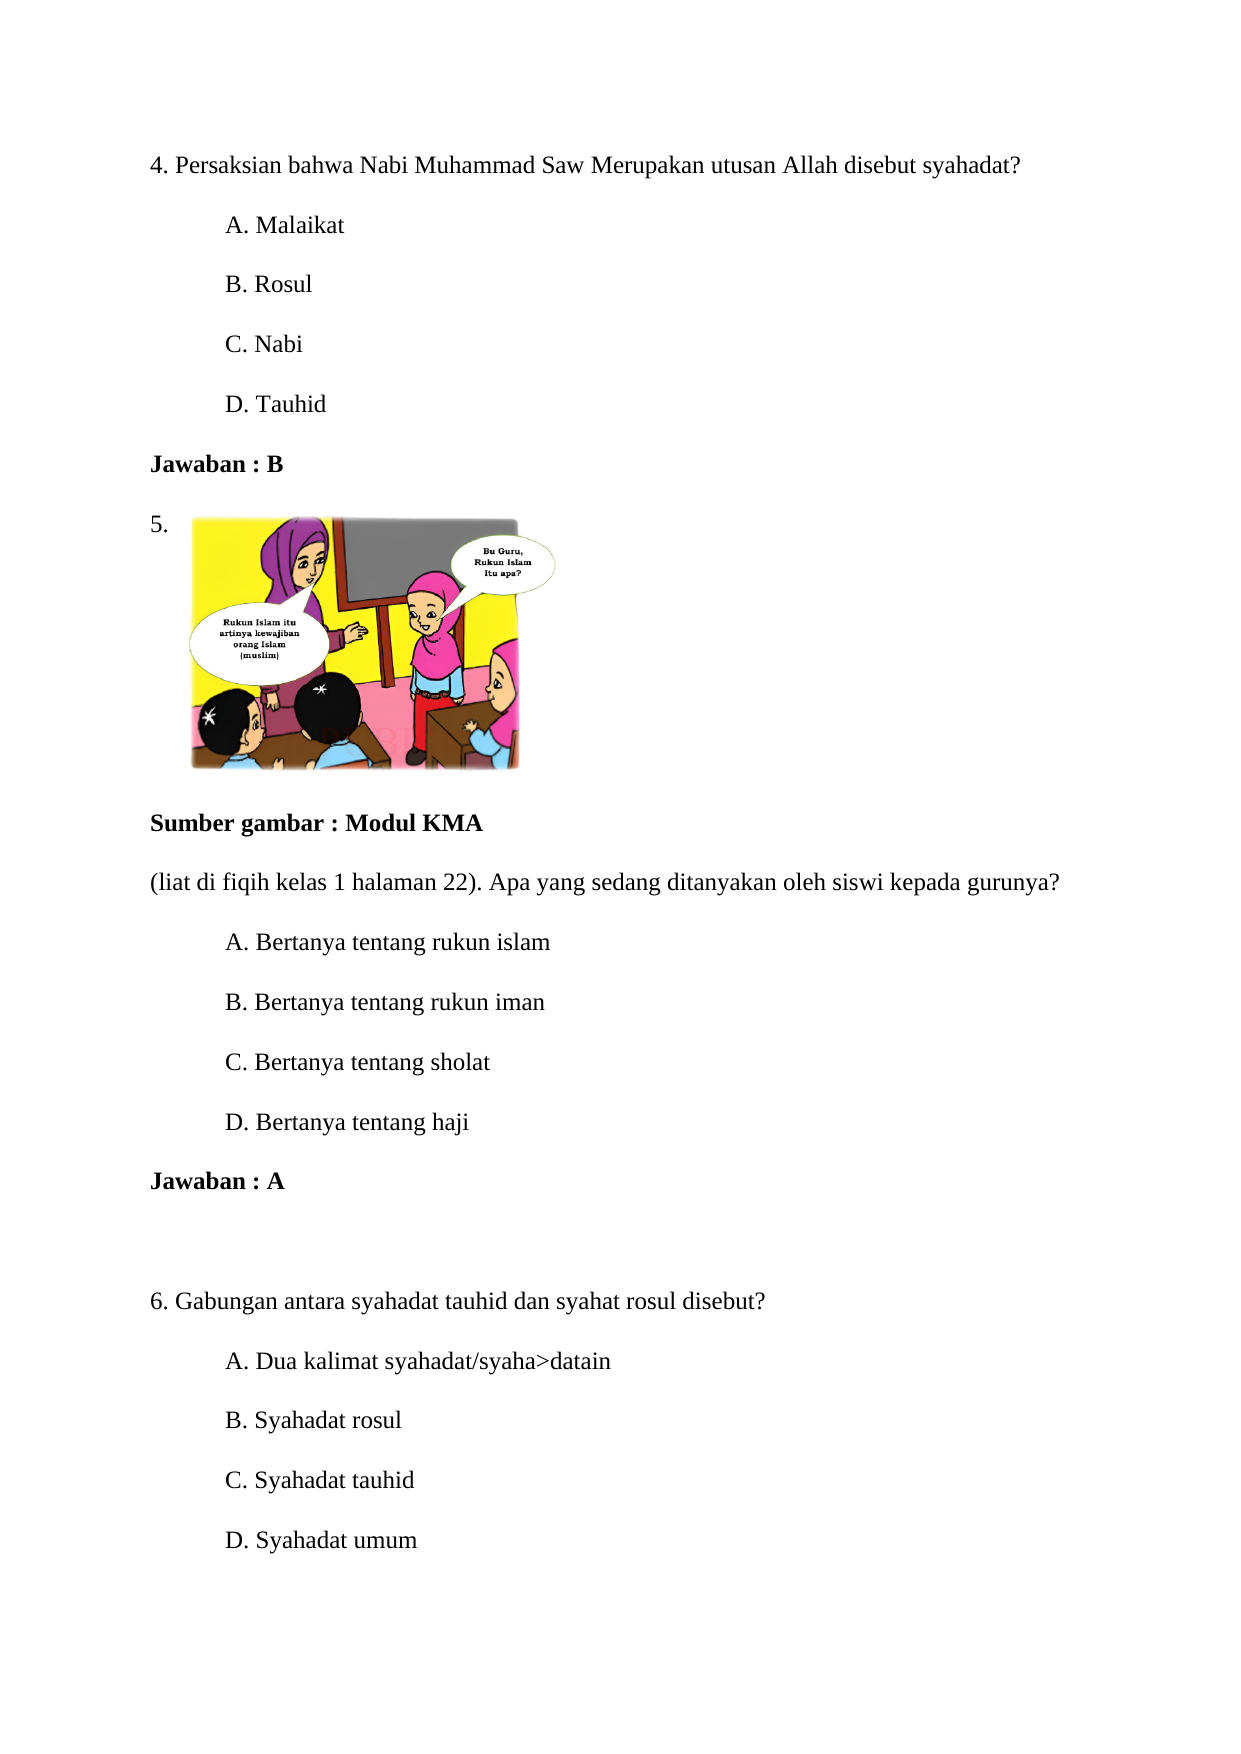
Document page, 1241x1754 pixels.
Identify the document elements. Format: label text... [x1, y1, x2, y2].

text C. Nabi [150, 329, 1090, 358]
text B. Bertanya tentang rukun iman [150, 987, 1090, 1016]
text C. Syahadat tauhid [150, 1465, 1090, 1494]
text 4. Persaksian bahwa Nabi Muhammad Saw Merupakan utusan Allah disebut syahadat? [150, 150, 1090, 179]
picture [185, 512, 557, 775]
text Jawaban : B [150, 449, 1090, 478]
text C. Bertanya tentang sholat [150, 1047, 1090, 1076]
text 6. Gabungan antara syahadat tauhid dan syahat rosul disebut? [150, 1286, 1090, 1315]
text Sumber gambar : Modul KMA [150, 808, 1090, 836]
text 5. [150, 509, 1090, 537]
text D. Tauhid [150, 389, 1090, 418]
text B. Syahadat rosul [150, 1406, 1090, 1434]
text Jawaban : A [150, 1166, 1090, 1195]
text A. Bertanya tentang rukun islam [150, 927, 1090, 956]
text A. Malaikat [150, 210, 1090, 238]
text D. Bertanya tentang haji [150, 1107, 1090, 1135]
text D. Syahadat umum [150, 1525, 1090, 1554]
text (liat di fiqih kelas 1 halaman 22). Apa yang sedang ditanyakan oleh siswi kepada gurunya? [150, 867, 1090, 896]
text B. Rosul [150, 269, 1090, 298]
text A. Dua kalimat syahadat/syaha>datain [150, 1346, 1090, 1374]
